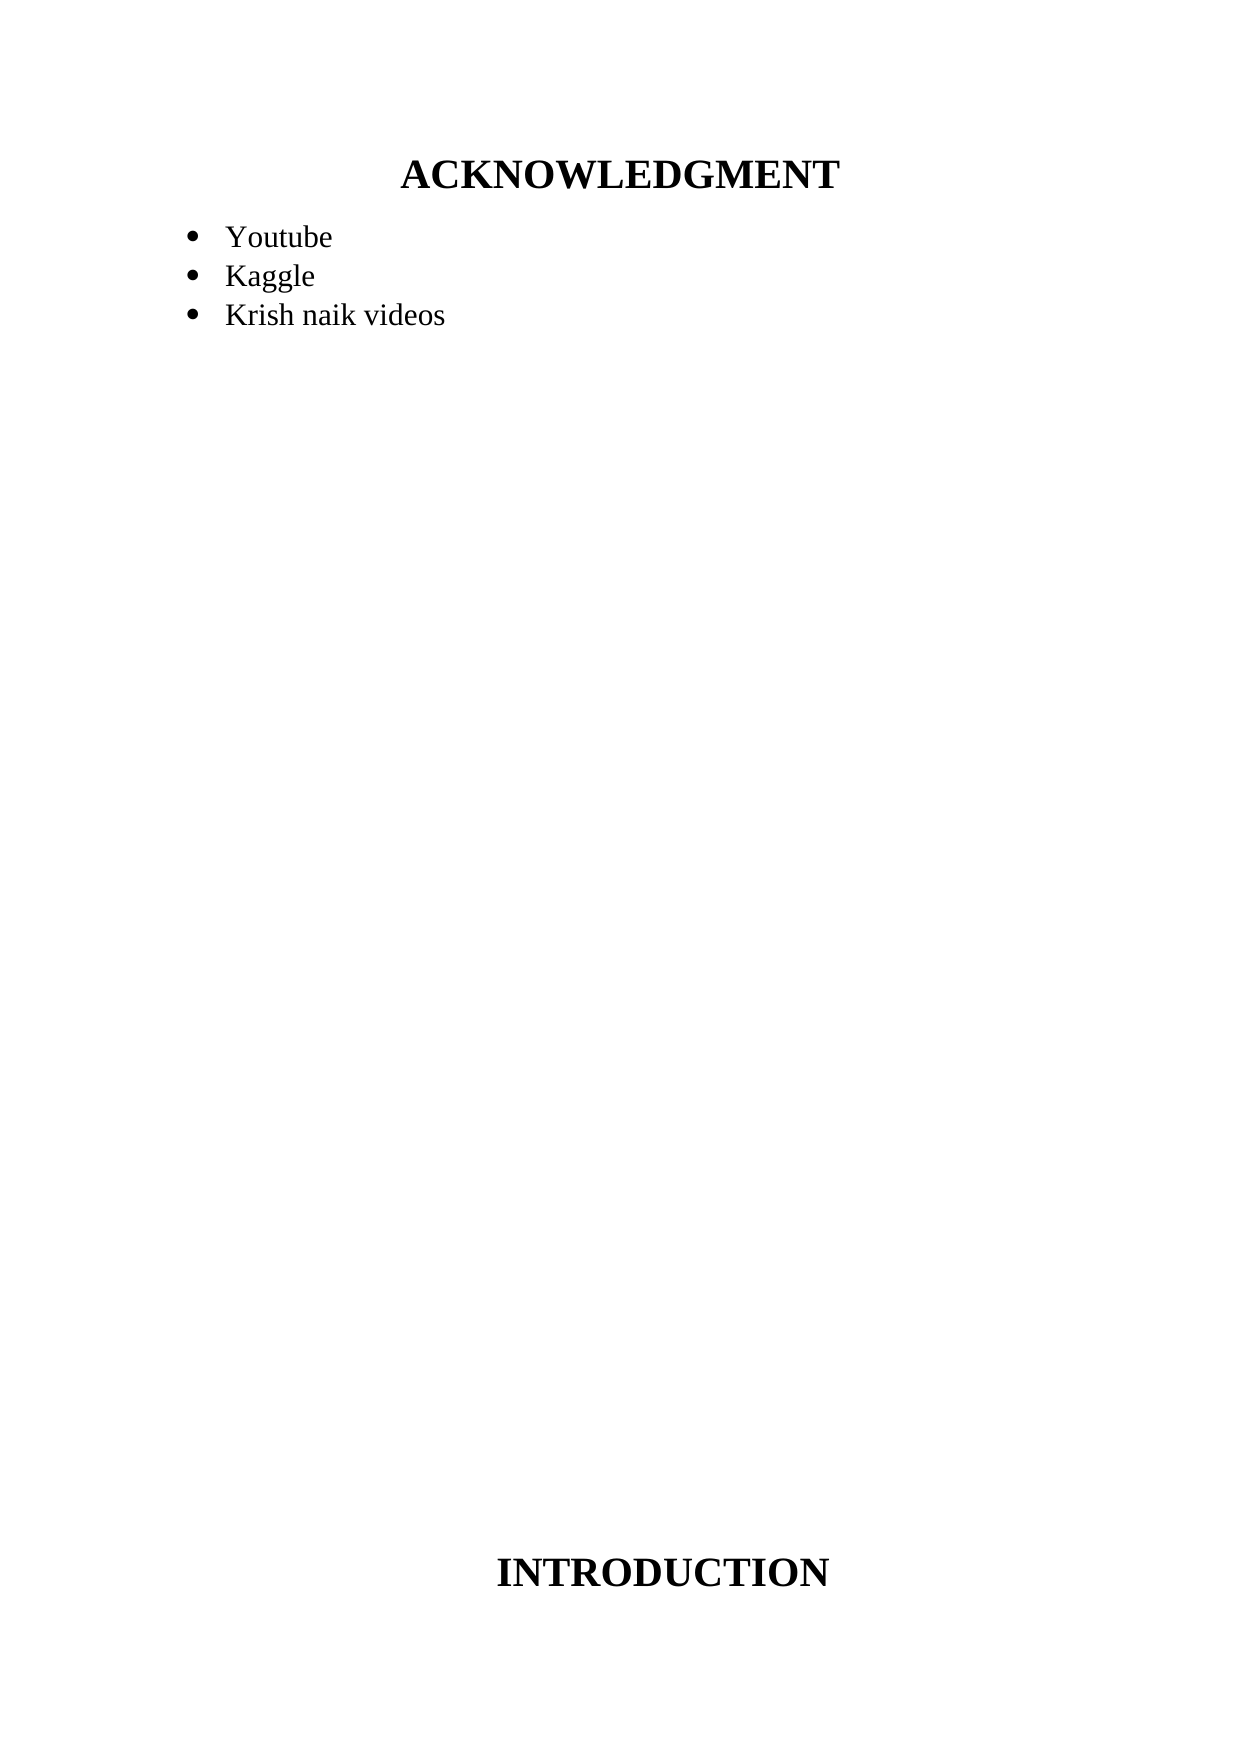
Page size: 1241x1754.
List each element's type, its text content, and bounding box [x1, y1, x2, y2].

list Krish naik videos [187, 296, 1090, 332]
list INTRODUCTION [225, 1548, 1090, 1596]
list Youtube [187, 218, 1090, 254]
text ACKNOWLEDGMENT [150, 150, 1090, 198]
list Kaggle [187, 257, 1090, 293]
